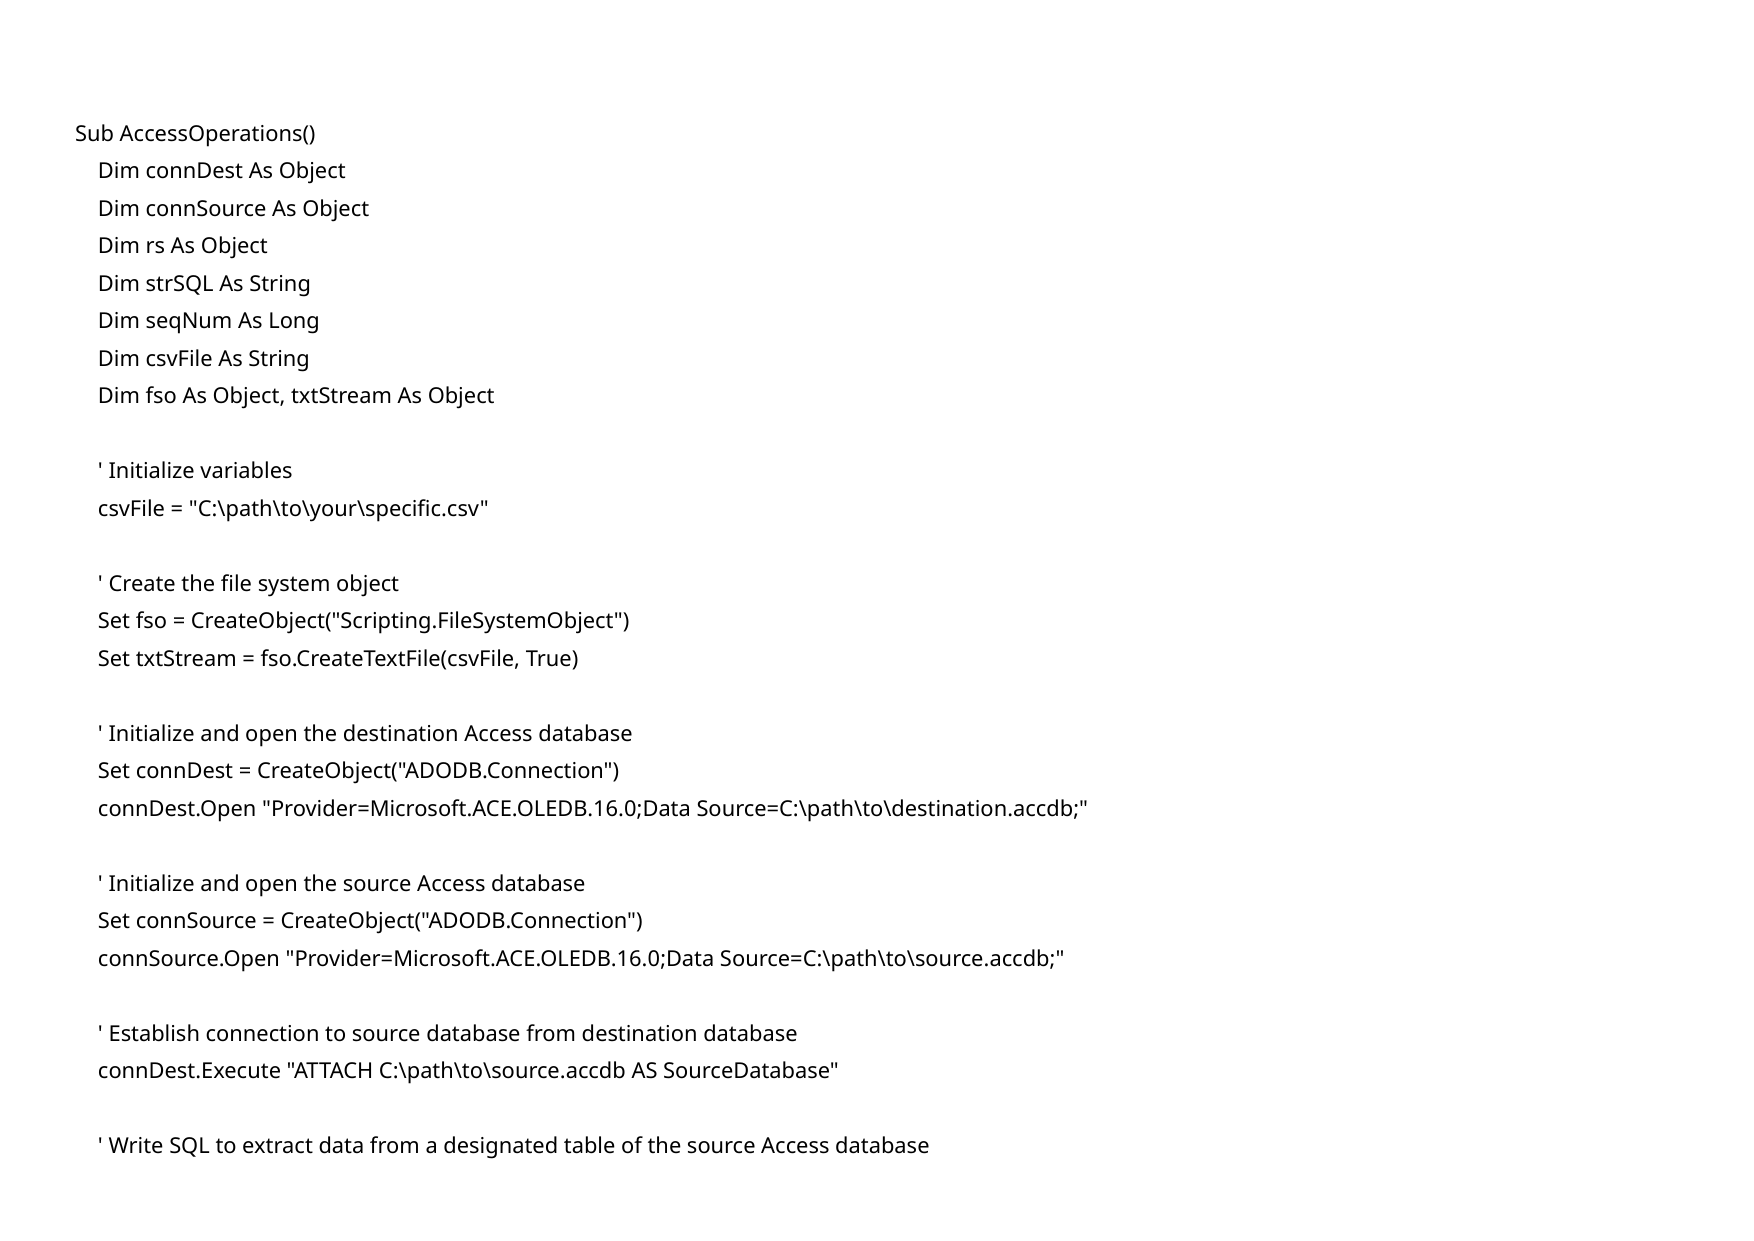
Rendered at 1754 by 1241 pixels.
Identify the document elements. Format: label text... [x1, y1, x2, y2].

text Dim strSQL As String [75, 264, 1679, 301]
text Dim rs As Object [75, 226, 1679, 264]
text Dim connDest As Object [75, 151, 1679, 189]
text connSource.Open "Provider=Microsoft.ACE.OLEDB.16.0;Data Source=C:\path\to\source.accdb;" [75, 939, 1679, 976]
text Dim csvFile As String [75, 339, 1679, 376]
text Sub AccessOperations() [75, 114, 1679, 151]
text ' Initialize and open the destination Access database [75, 714, 1679, 751]
text Set fso = CreateObject("Scripting.FileSystemObject") [75, 601, 1679, 639]
text ' Initialize variables [75, 451, 1679, 489]
text ' Create the file system object [75, 564, 1679, 601]
text Set connDest = CreateObject("ADODB.Connection") [75, 751, 1679, 789]
text Dim seqNum As Long [75, 301, 1679, 339]
text ' Establish connection to source database from destination database [75, 1014, 1679, 1051]
text ' Initialize and open the source Access database [75, 864, 1679, 901]
text csvFile = "C:\path\to\your\specific.csv" [75, 489, 1679, 526]
text ' Write SQL to extract data from a designated table of the source Access database [75, 1126, 1679, 1164]
text Set connSource = CreateObject("ADODB.Connection") [75, 901, 1679, 939]
text Dim fso As Object, txtStream As Object [75, 376, 1679, 414]
text connDest.Open "Provider=Microsoft.ACE.OLEDB.16.0;Data Source=C:\path\to\destination.accdb;" [75, 789, 1679, 826]
text connDest.Execute "ATTACH C:\path\to\source.accdb AS SourceDatabase" [75, 1051, 1679, 1089]
text Set txtStream = fso.CreateTextFile(csvFile, True) [75, 639, 1679, 676]
text Dim connSource As Object [75, 189, 1679, 226]
